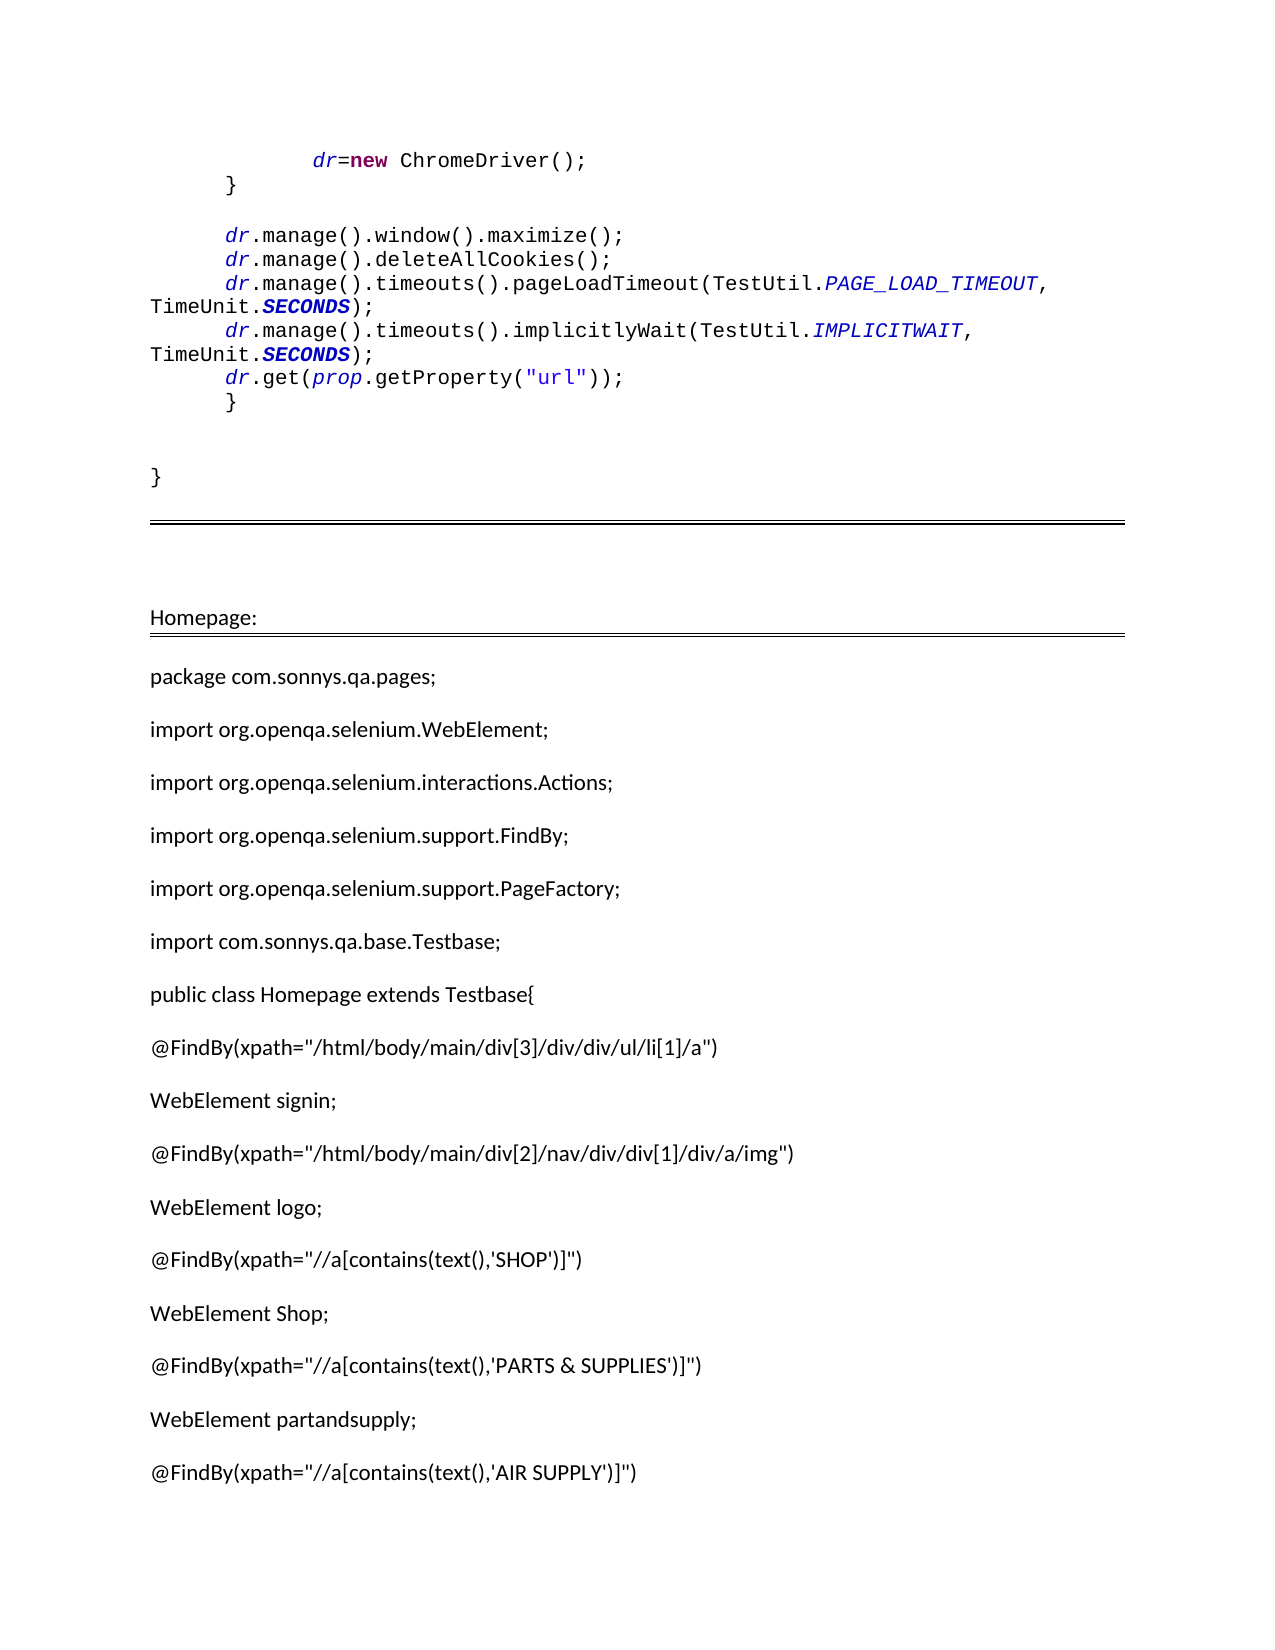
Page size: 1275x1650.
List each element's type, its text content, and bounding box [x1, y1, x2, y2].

text dr.manage().window().maximize(); [150, 225, 1125, 249]
text import org.openqa.selenium.support.FindBy; [150, 821, 1125, 849]
text package com.sonnys.qa.pages; [150, 662, 1125, 690]
text dr.manage().timeouts().implicitlyWait(TestUtil.IMPLICITWAIT, TimeUnit.SECONDS); [150, 320, 1125, 367]
text WebElement signin; [150, 1087, 1125, 1114]
text @FindBy(xpath="/html/body/main/div[3]/div/div/ul/li[1]/a") [150, 1033, 1125, 1062]
text } [150, 174, 1125, 197]
text dr=new ChromeDriver(); [150, 150, 1125, 174]
text } [150, 466, 1125, 490]
text Homepage: [150, 603, 1125, 633]
text public class Homepage extends Testbase{ [150, 981, 1125, 1008]
text dr.manage().timeouts().pageLoadTimeout(TestUtil.PAGE_LOAD_TIMEOUT, TimeUnit.SECONDS); [150, 273, 1125, 320]
text import com.sonnys.qa.base.Testbase; [150, 927, 1125, 956]
text import org.openqa.selenium.support.PageFactory; [150, 874, 1125, 902]
text dr.manage().deleteAllCookies(); [150, 249, 1125, 273]
text dr.get(prop.getProperty("url")); [150, 367, 1125, 391]
text WebElement Shop; [150, 1299, 1125, 1327]
text } [150, 391, 1125, 414]
text @FindBy(xpath="//a[contains(text(),'PARTS & SUPPLIES')]") [150, 1352, 1125, 1380]
text WebElement logo; [150, 1193, 1125, 1221]
text @FindBy(xpath="//a[contains(text(),'SHOP')]") [150, 1246, 1125, 1274]
text @FindBy(xpath="/html/body/main/div[2]/nav/div/div[1]/div/a/img") [150, 1139, 1125, 1168]
text @FindBy(xpath="//a[contains(text(),'AIR SUPPLY')]") [150, 1458, 1125, 1486]
text WebElement partandsupply; [150, 1405, 1125, 1433]
text import org.openqa.selenium.WebElement; [150, 715, 1125, 743]
text import org.openqa.selenium.interactions.Actions; [150, 768, 1125, 796]
